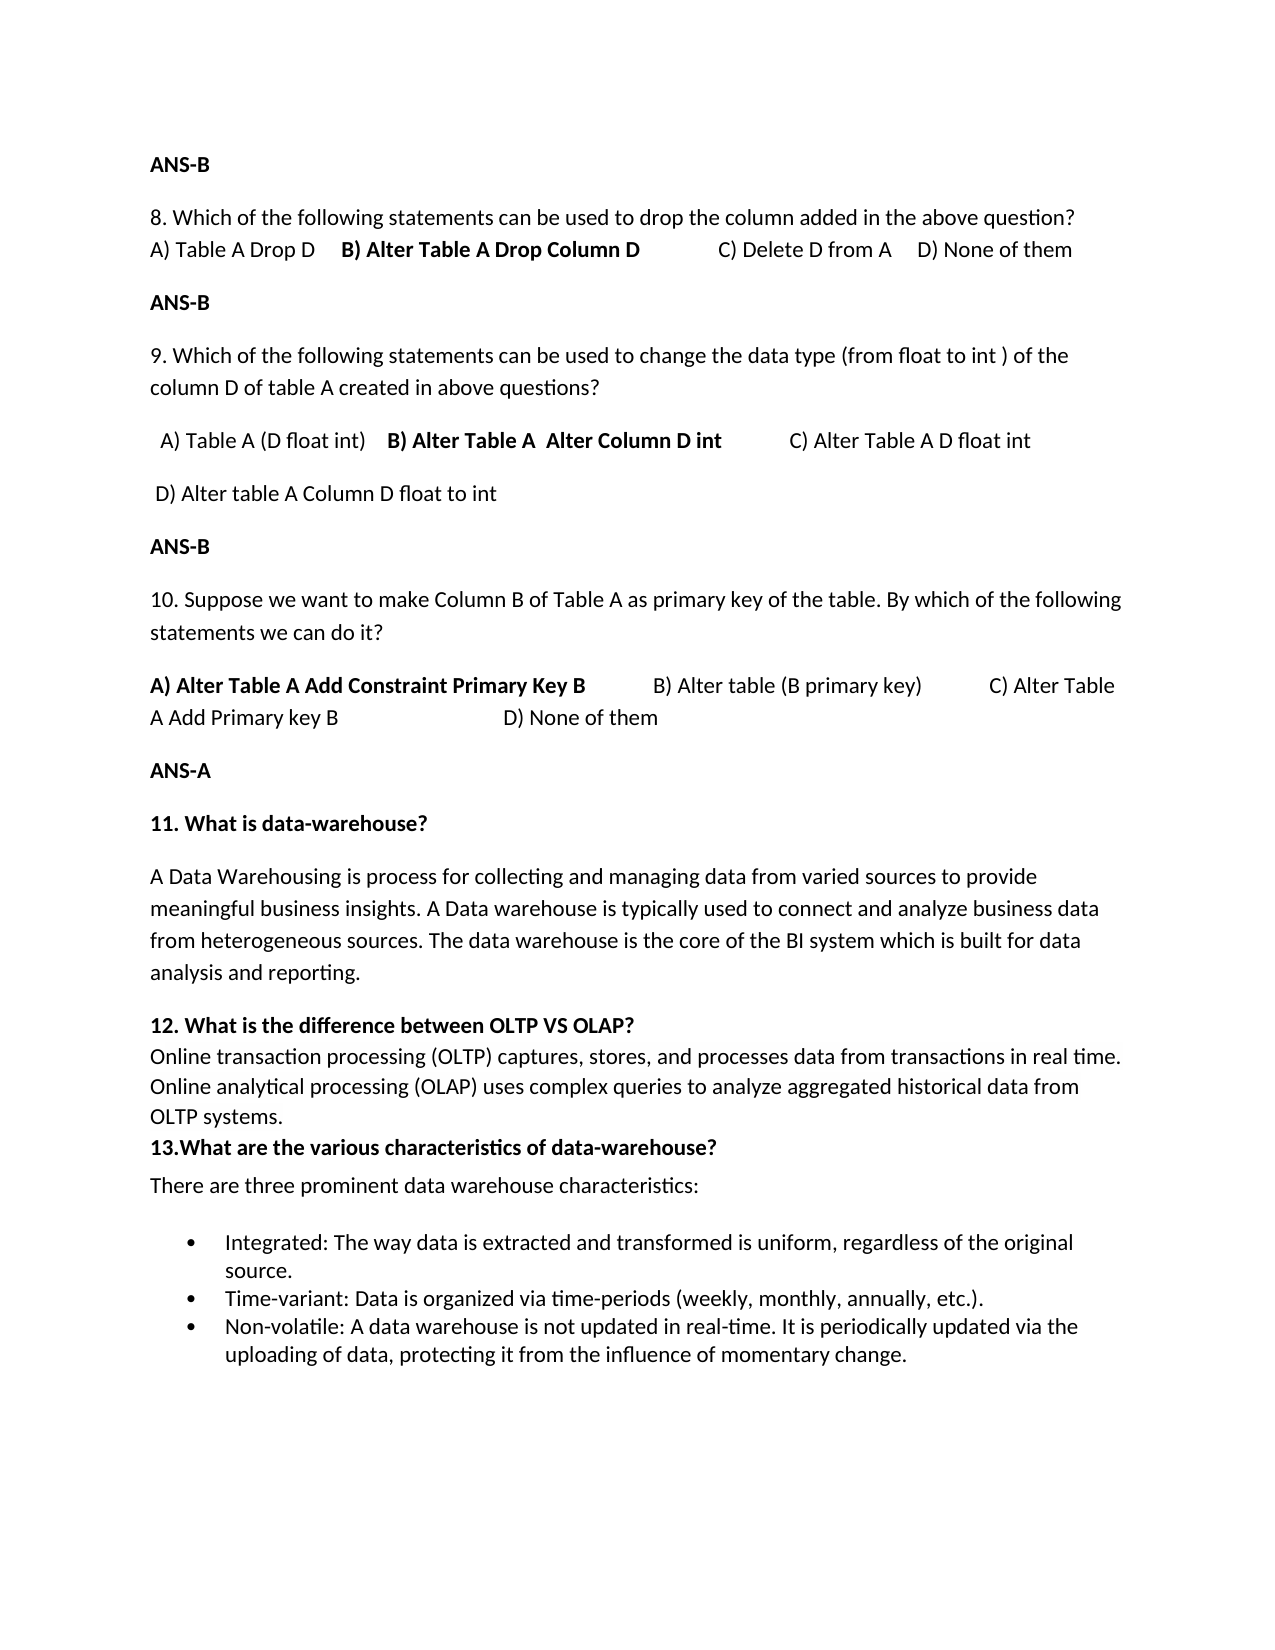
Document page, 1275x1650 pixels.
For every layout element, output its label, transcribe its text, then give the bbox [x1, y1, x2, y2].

text Online transaction processing (OLTP) captures, stores, and processes data from transactions in real time. Online analytical processing (OLAP) uses complex queries to analyze aggregated historical data from OLTP systems. [150, 1042, 1125, 1131]
text ANS-A [150, 756, 1125, 784]
text 9. Which of the following statements can be used to change the data type (from float to int ) of the column D of table A created in above questions? [150, 341, 1125, 401]
text 12. What is the difference between OLTP VS OLAP? [150, 1012, 1125, 1039]
text D) Alter table A Column D float to int [150, 479, 1125, 507]
text 10. Suppose we want to make Column B of Table A as primary key of the table. By which of the following statements we can do it? [150, 586, 1125, 646]
text ANS-B [150, 288, 1125, 316]
text 11. What is data-warehouse? [150, 809, 1125, 837]
list Non-volatile: A data warehouse is not updated in real-time. It is periodically updated via the uploading of data, protecting it from the influence of momentary change. [187, 1312, 1125, 1368]
text ANS-B [150, 150, 1125, 178]
text 8. Which of the following statements can be used to drop the column added in the above question? A) Table A Drop D B) Alter Table A Drop Column D C) Delete D from A D) None of them [150, 203, 1125, 263]
text 13.What are the various characteristics of data-warehouse? [150, 1133, 1125, 1161]
text There are three prominent data warehouse characteristics: [150, 1171, 1125, 1199]
list Time-variant: Data is organized via time-periods (weekly, monthly, annually, etc.). [187, 1284, 1125, 1312]
text A) Table A (D float int) B) Alter Table A Alter Column D int C) Alter Table A D float int [150, 426, 1125, 454]
text A) Alter Table A Add Constraint Primary Key B B) Alter table (B primary key) C) Alter Table A Add Primary key B D) None of them [150, 671, 1125, 731]
text A Data Warehousing is process for collecting and managing data from varied sources to provide meaningful business insights. A Data warehouse is typically used to connect and analyze business data from heterogeneous sources. The data warehouse is the core of the BI system which is built for data analysis and reporting. [150, 862, 1125, 987]
list Integrated: The way data is extracted and transformed is uniform, regardless of the original source. [187, 1228, 1125, 1284]
text ANS-B [150, 532, 1125, 561]
